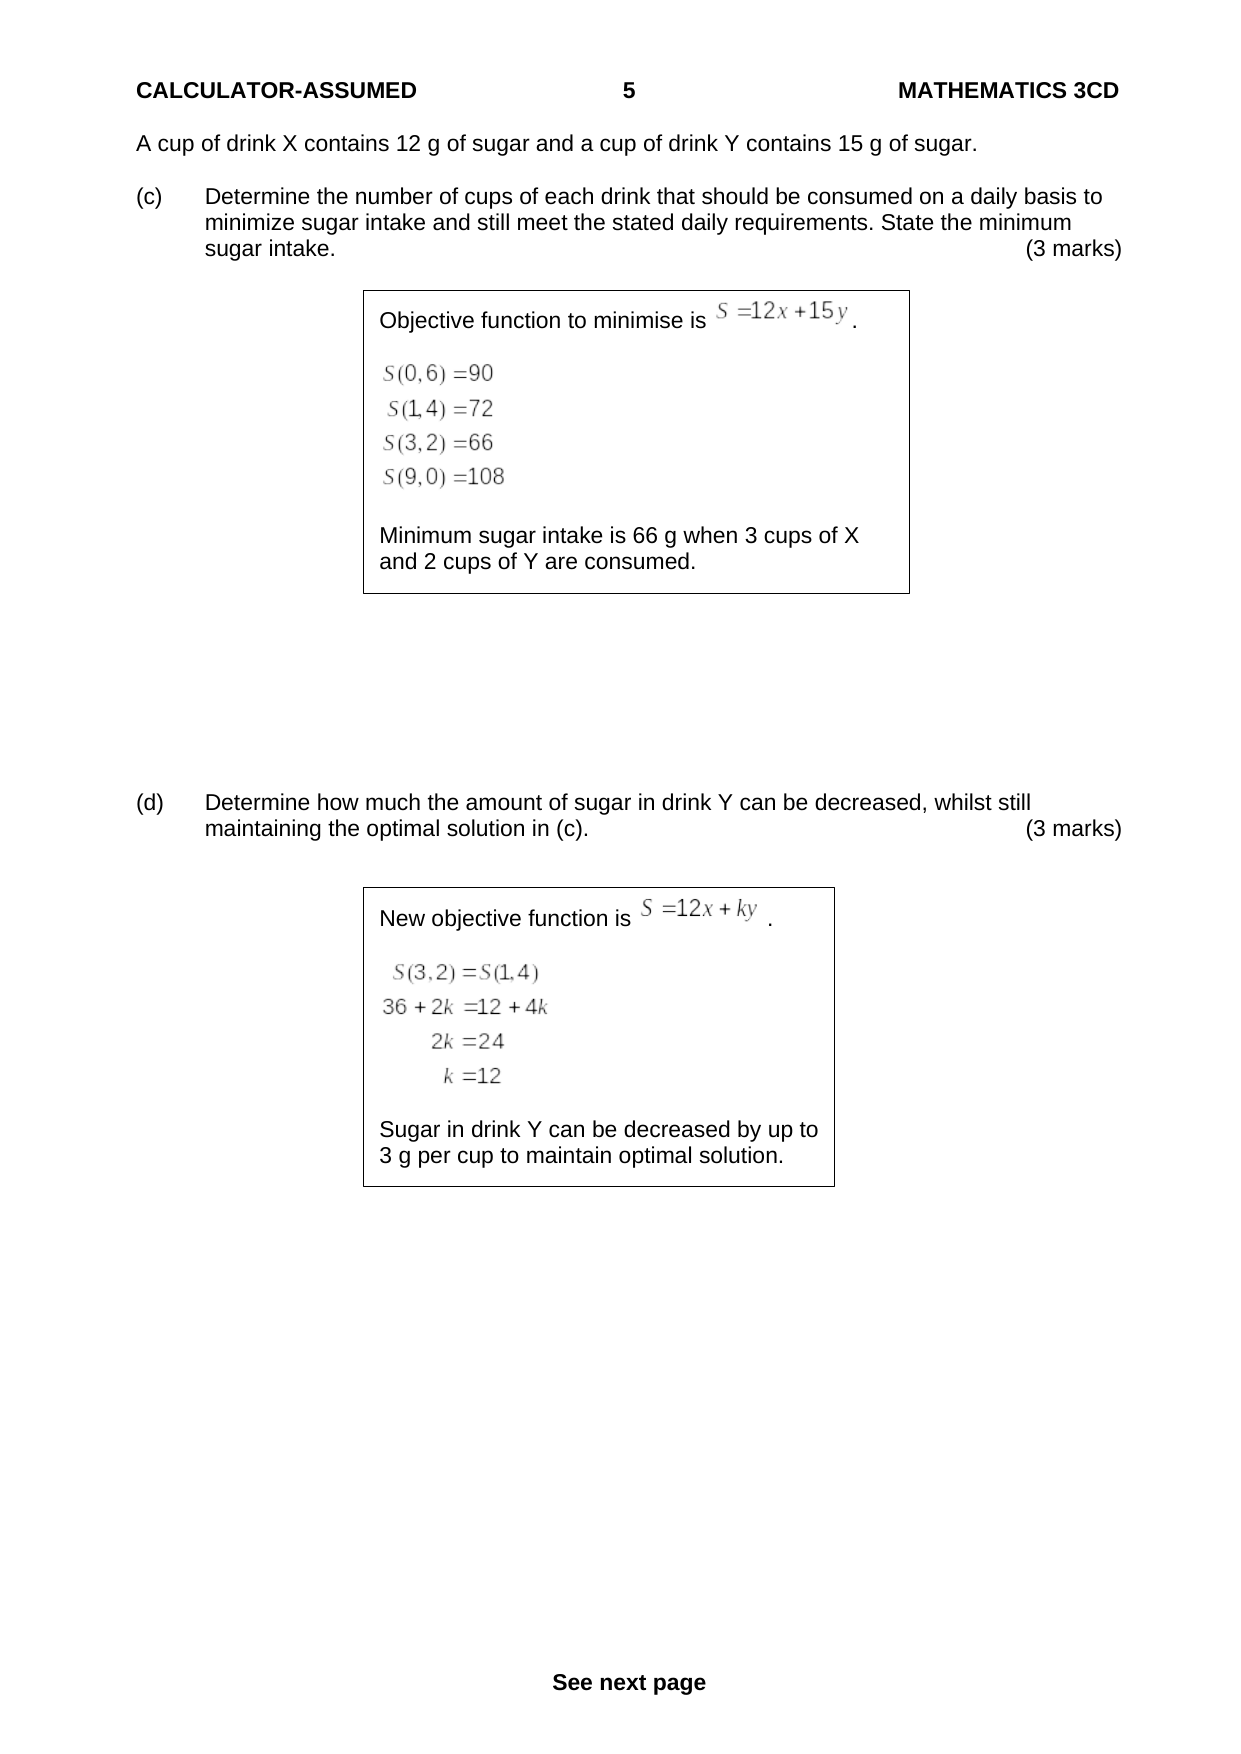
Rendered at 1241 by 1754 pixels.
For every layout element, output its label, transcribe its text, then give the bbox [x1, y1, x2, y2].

text (d) Determine how much the amount of sugar in drink Y can be decreased, whilst still maintaining the optimal solution in (c). (3 marks) [136, 789, 1122, 841]
text (c) Determine the number of cups of each drink that should be consumed on a daily basis to minimize sugar intake and still meet the stated daily requirements. State the minimum sugar intake. (3 marks) [136, 183, 1122, 262]
text A cup of drink X contains 12 g of sugar and a cup of drink Y contains 15 g of sugar. [136, 130, 1122, 156]
